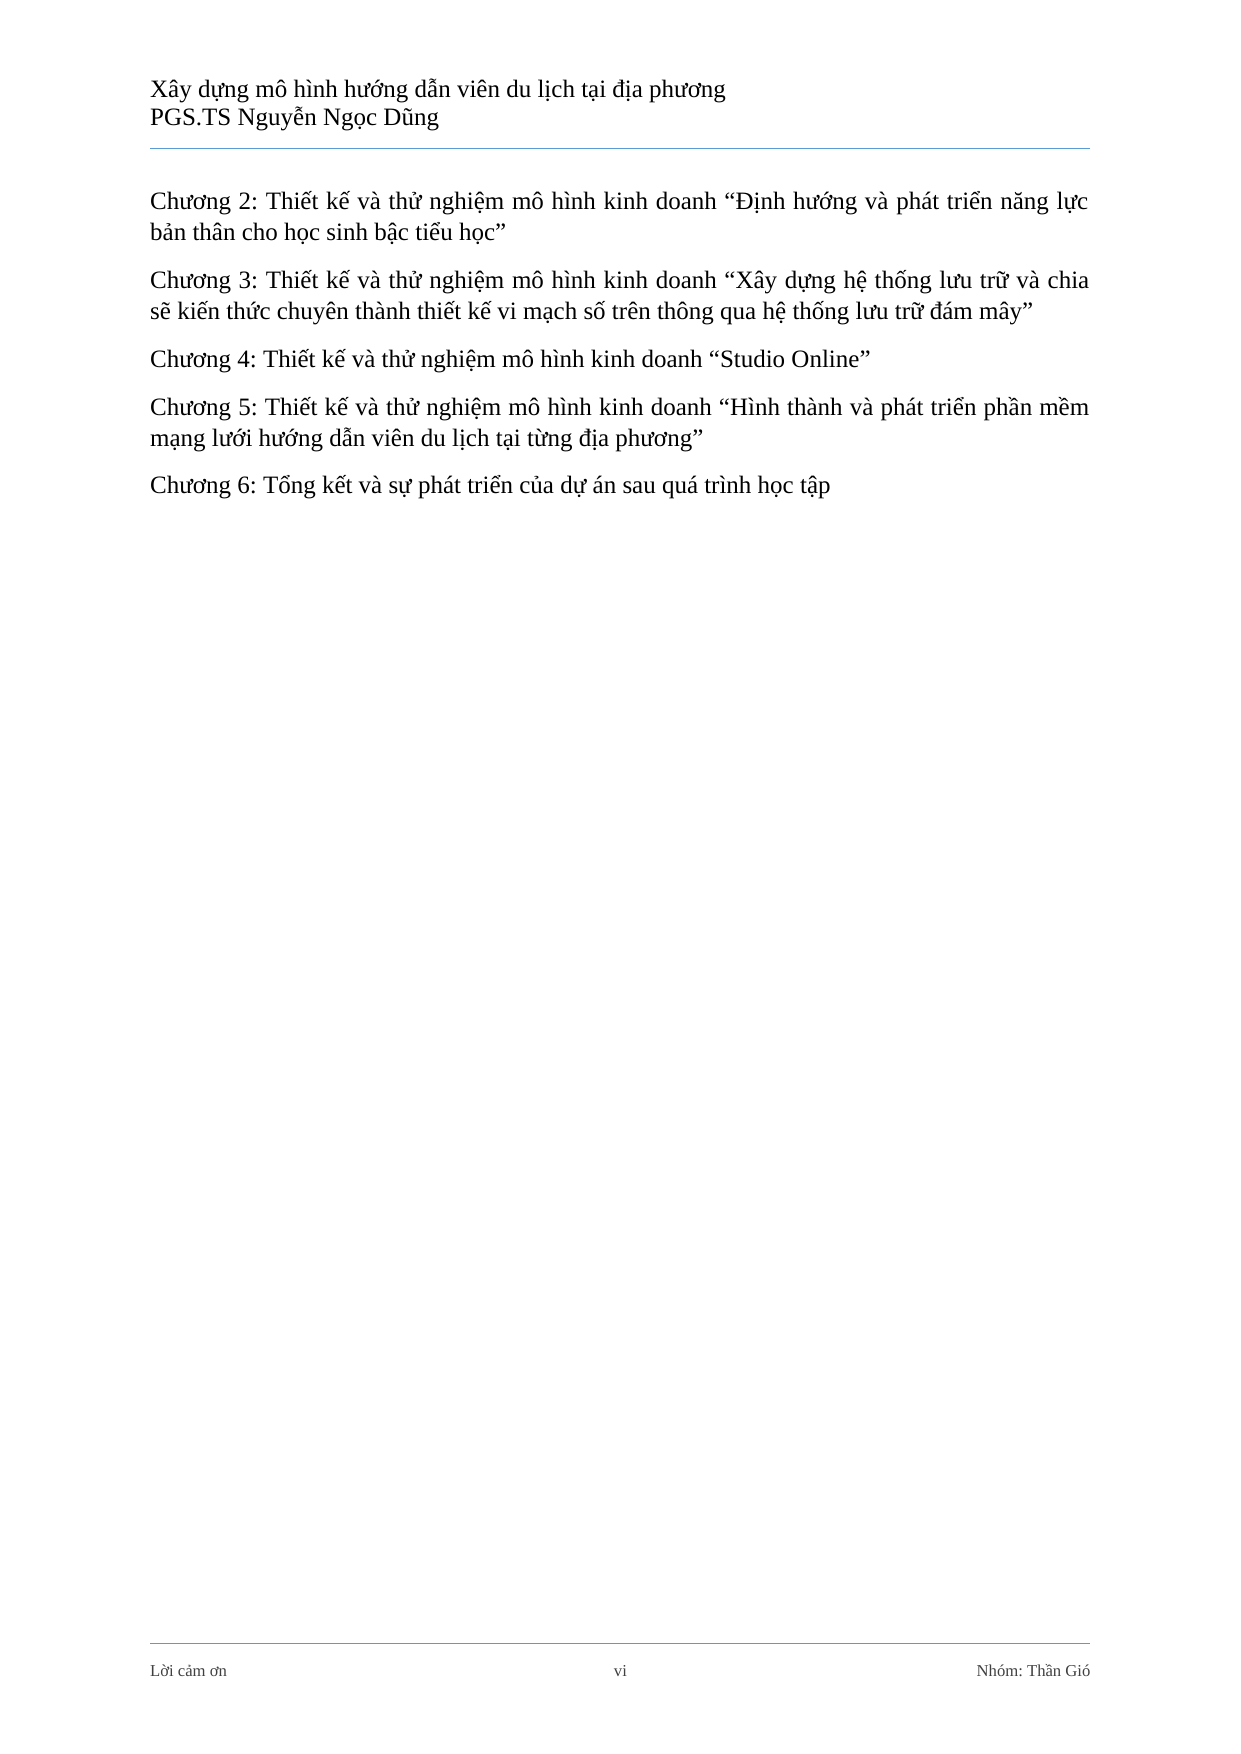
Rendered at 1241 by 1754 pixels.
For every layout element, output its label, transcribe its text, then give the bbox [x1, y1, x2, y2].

text Chương 5: Thiết kế và thử nghiệm mô hình kinh doanh “Hình thành và phát triển phần mềm mạng lưới hướng dẫn viên du lịch tại từng địa phương” [150, 392, 1090, 451]
text Chương 6: Tổng kết và sự phát triển của dự án sau quá trình học tập [150, 470, 1090, 499]
text Chương 3: Thiết kế và thử nghiệm mô hình kinh doanh “Xây dựng hệ thống lưu trữ và chia sẽ kiến thức chuyên thành thiết kế vi mạch số trên thông qua hệ thống lưu trữ đám mây” [150, 265, 1090, 325]
text Chương 4: Thiết kế và thử nghiệm mô hình kinh doanh “Studio Online” [150, 344, 1090, 373]
text Chương 2: Thiết kế và thử nghiệm mô hình kinh doanh “Định hướng và phát triển năng lực bản thân cho học sinh bậc tiểu học” [150, 186, 1090, 246]
